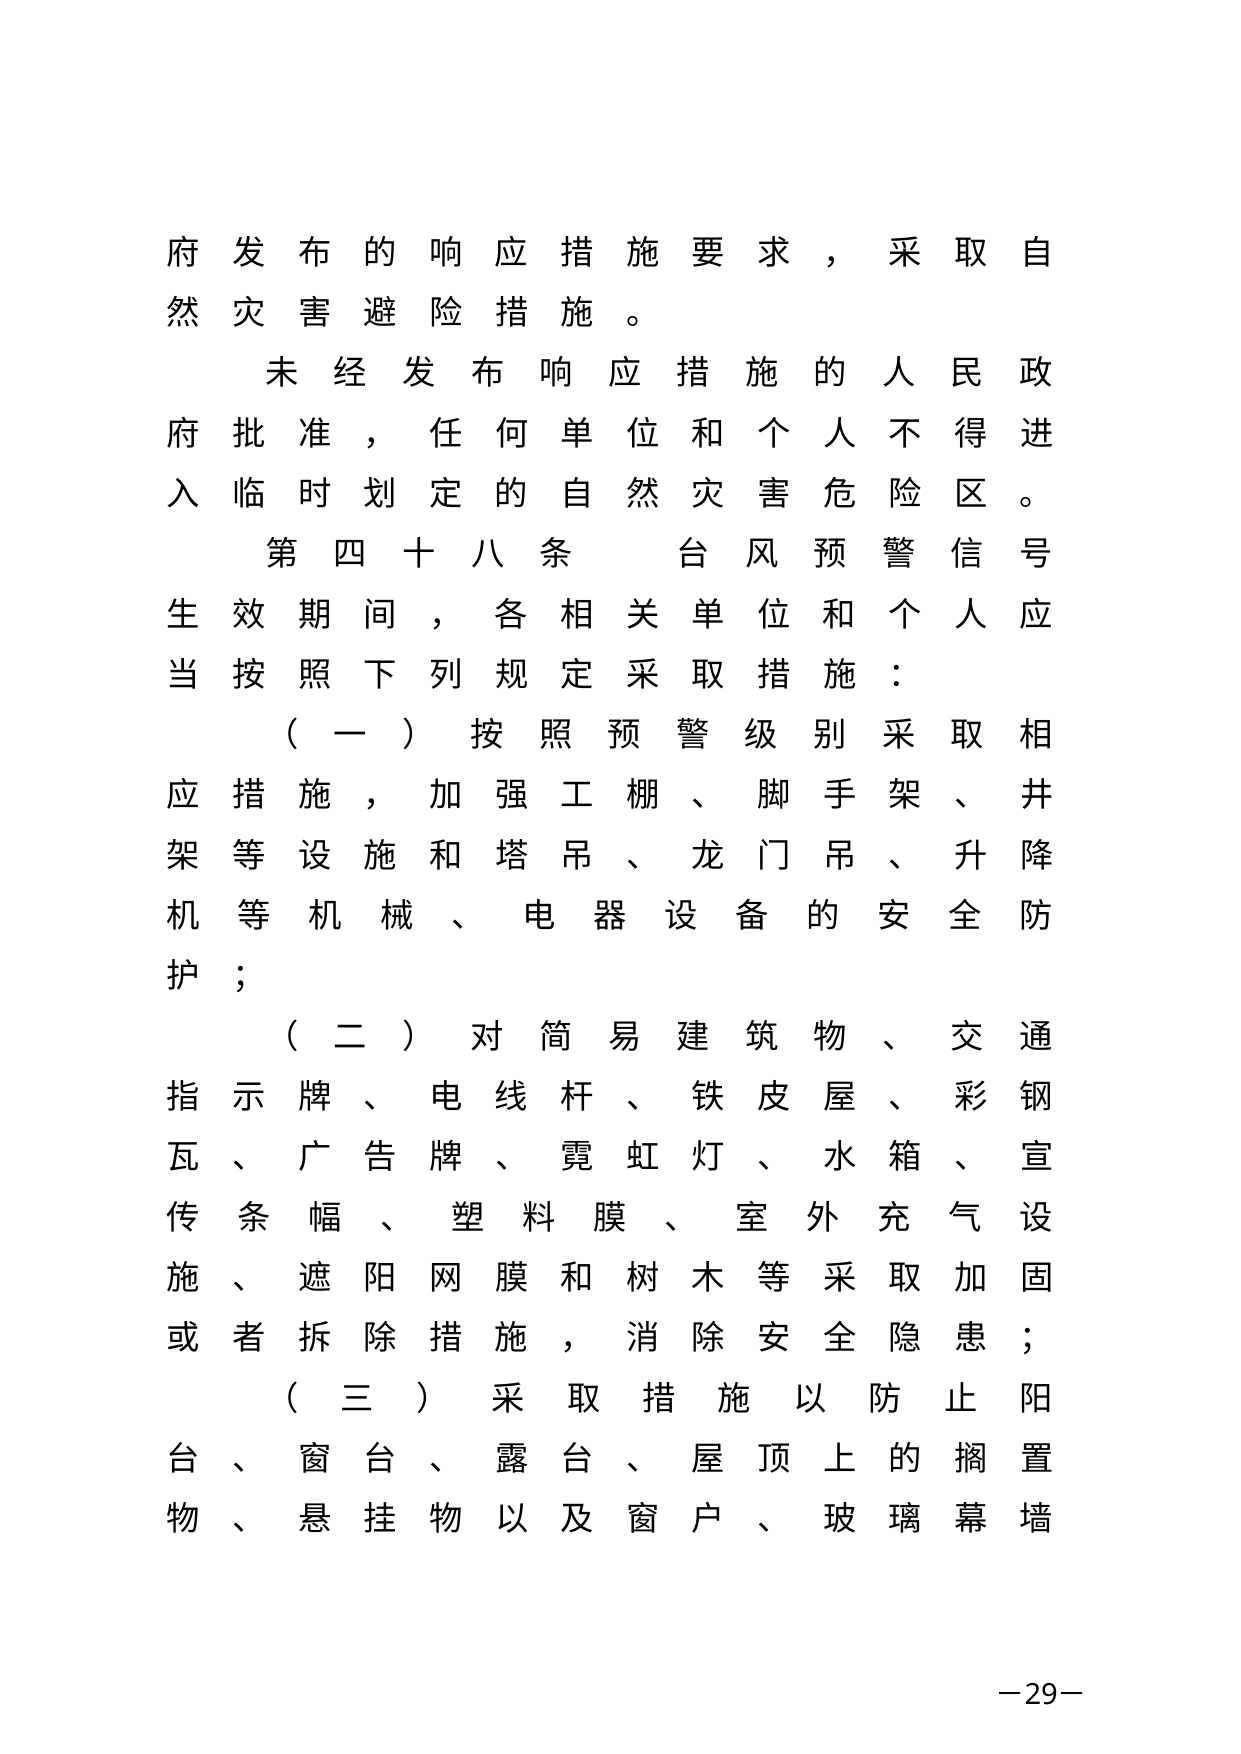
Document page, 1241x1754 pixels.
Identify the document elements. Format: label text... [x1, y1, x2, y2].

text 未经发布响应措施的人民政府批准，任何单位和个人不得进入临时划定的自然灾害危险区。 [167, 340, 1085, 521]
text 第四十八条 台风预警信号生效期间，各相关单位和个人应当按照下列规定采取措施： [167, 521, 1085, 702]
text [167, 1365, 1085, 1546]
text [167, 219, 1085, 340]
text （一）按照预警级别采取相应措施，加强工棚、脚手架、井架等设施和塔吊、龙门吊、升降机等机械、电器设备的安全防护； [167, 702, 1085, 1003]
text （二）对简易建筑物、交通指示牌、电线杆、铁皮屋、彩钢瓦、广告牌、霓虹灯、水箱、宣传条幅、塑料膜、室外充气设施、遮阳网膜和树木等采取加固或者拆除措施，消除安全隐患； [167, 1003, 1085, 1365]
